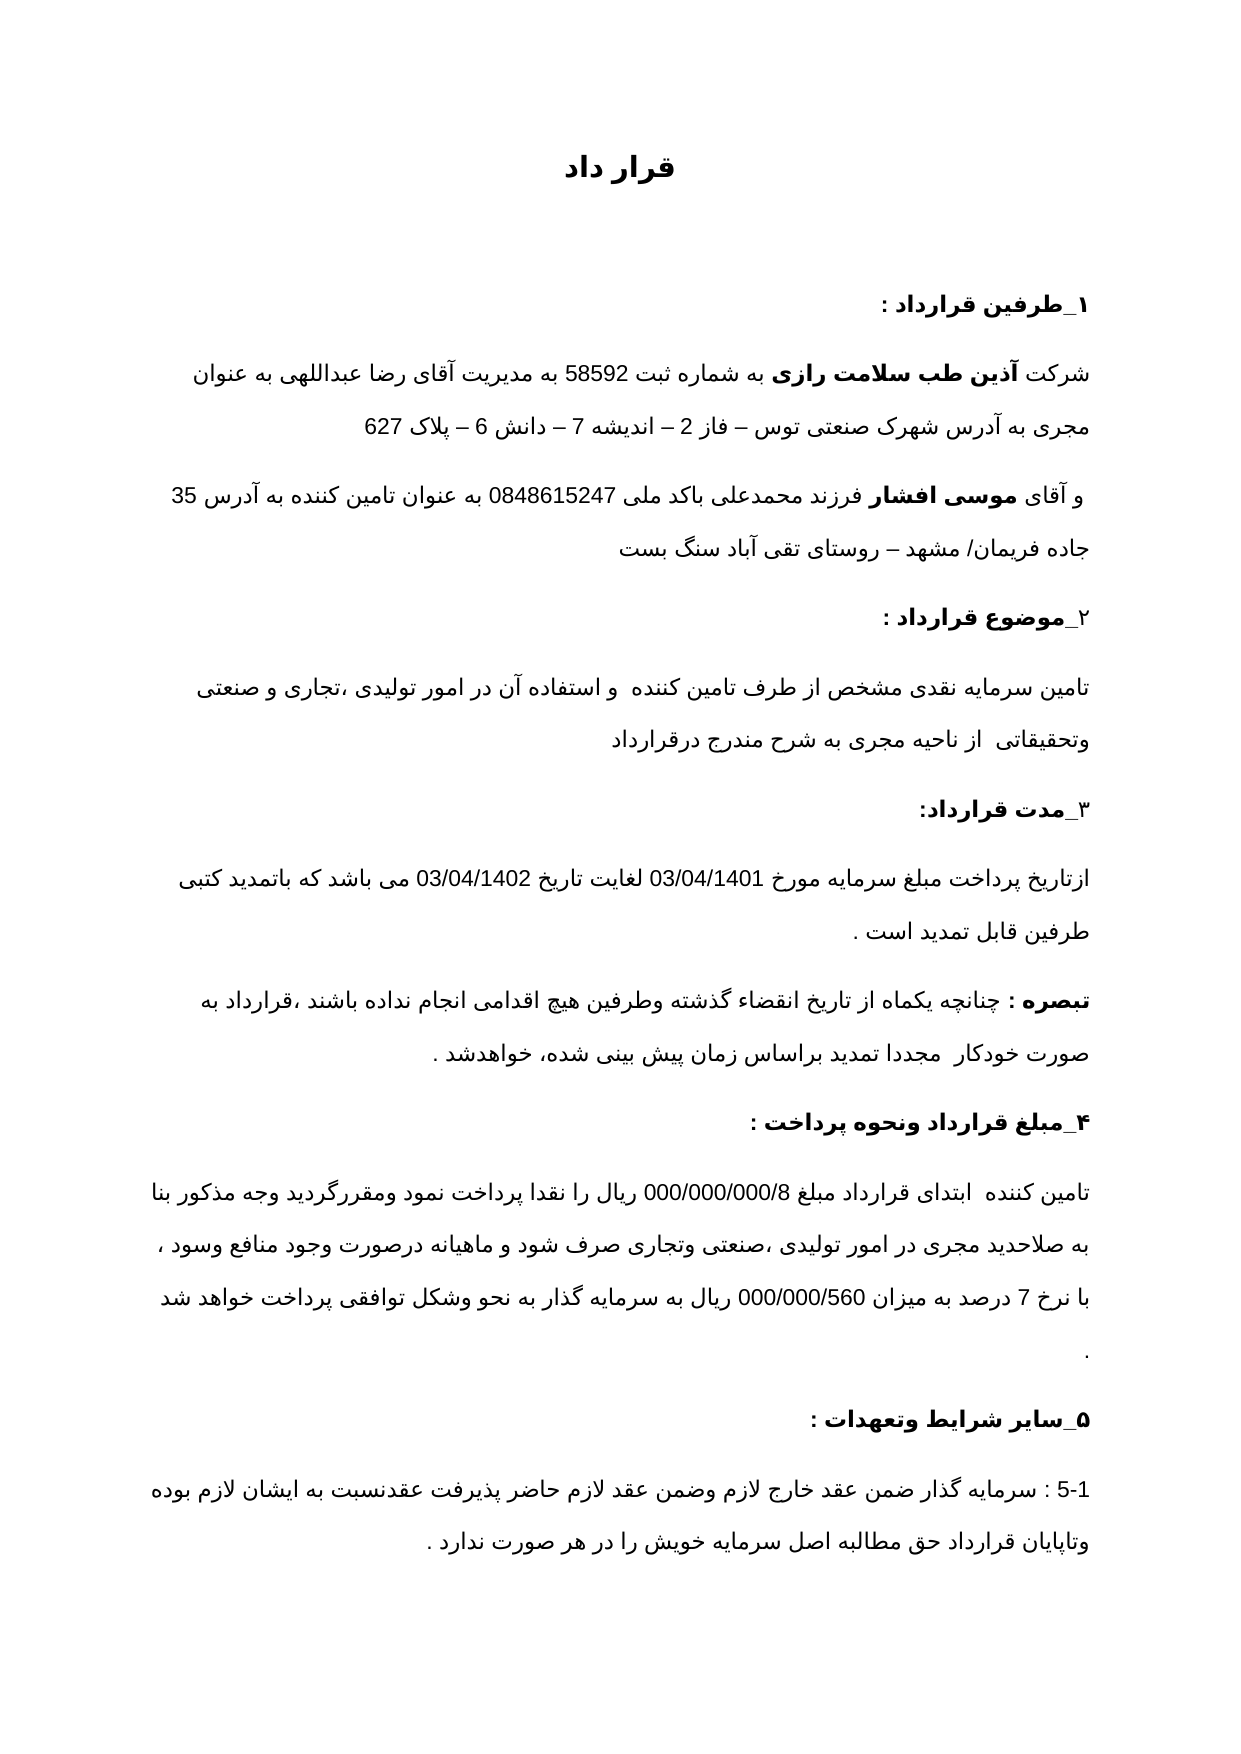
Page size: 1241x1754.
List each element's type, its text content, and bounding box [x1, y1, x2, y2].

text و آقای موسی افشار فرزند محمدعلی باکد ملی 0848615247 به عنوان تامین کننده به آدرس 35 جاده فریمان/ مشهد – روستای تقی آباد سنگ بست [150, 482, 1090, 561]
text ۴_مبلغ قرارداد ونحوه پرداخت : [150, 1109, 1090, 1136]
text ۱_طرفین قرارداد : [150, 291, 1090, 317]
text 5-1 : سرمایه گذار ضمن عقد خارج لازم وضمن عقد لازم حاضر پذیرفت عقدنسبت به ایشان لازم بوده وتاپایان قرارداد حق مطالبه اصل سرمایه خویش را در هر صورت ندارد . [150, 1476, 1090, 1554]
text ازتاریخ پرداخت مبلغ سرمایه مورخ 03/04/1401 لغایت تاریخ 03/04/1402 می باشد که باتمدید کتبی طرفین قابل تمدید است . [150, 865, 1090, 944]
text تامین کننده ابتدای قرارداد مبلغ 000/000/000/8 ریال را نقدا پرداخت نمود ومقررگردید وجه مذکور بنا به صلاحدید مجری در امور تولیدی ،صنعتی وتجاری صرف شود و ماهیانه درصورت وجود منافع وسود ، با نرخ 7 درصد به میزان 000/000/560 ریال به سرمایه گذار به نحو وشکل توافقی پرداخت خواهد شد . [150, 1179, 1090, 1363]
text ۲_موضوع قرارداد : [150, 604, 1090, 631]
text قرار داد [150, 150, 1090, 183]
text ۳_مدت قرارداد: [150, 796, 1090, 822]
text تامین سرمایه نقدی مشخص از طرف تامین کننده و استفاده آن در امور تولیدی ،تجاری و صنعتی وتحقیقاتی از ناحیه مجری به شرح مندرج درقرارداد [150, 674, 1090, 753]
text شرکت آذین طب سلامت رازی به شماره ثبت 58592 به مدیریت آقای رضا عبداللهی به عنوان مجری به آدرس شهرک صنعتی توس – فاز 2 – اندیشه 7 – دانش 6 – پلاک 627 [150, 360, 1090, 439]
text ۵_سایر شرایط وتعهدات : [150, 1406, 1090, 1432]
text تبصره : چنانچه یکماه از تاریخ انقضاء گذشته وطرفین هیچ اقدامی انجام نداده باشند ،قرارداد به صورت خودکار مجددا تمدید براساس زمان پیش بینی شده، خواهدشد . [150, 987, 1090, 1066]
